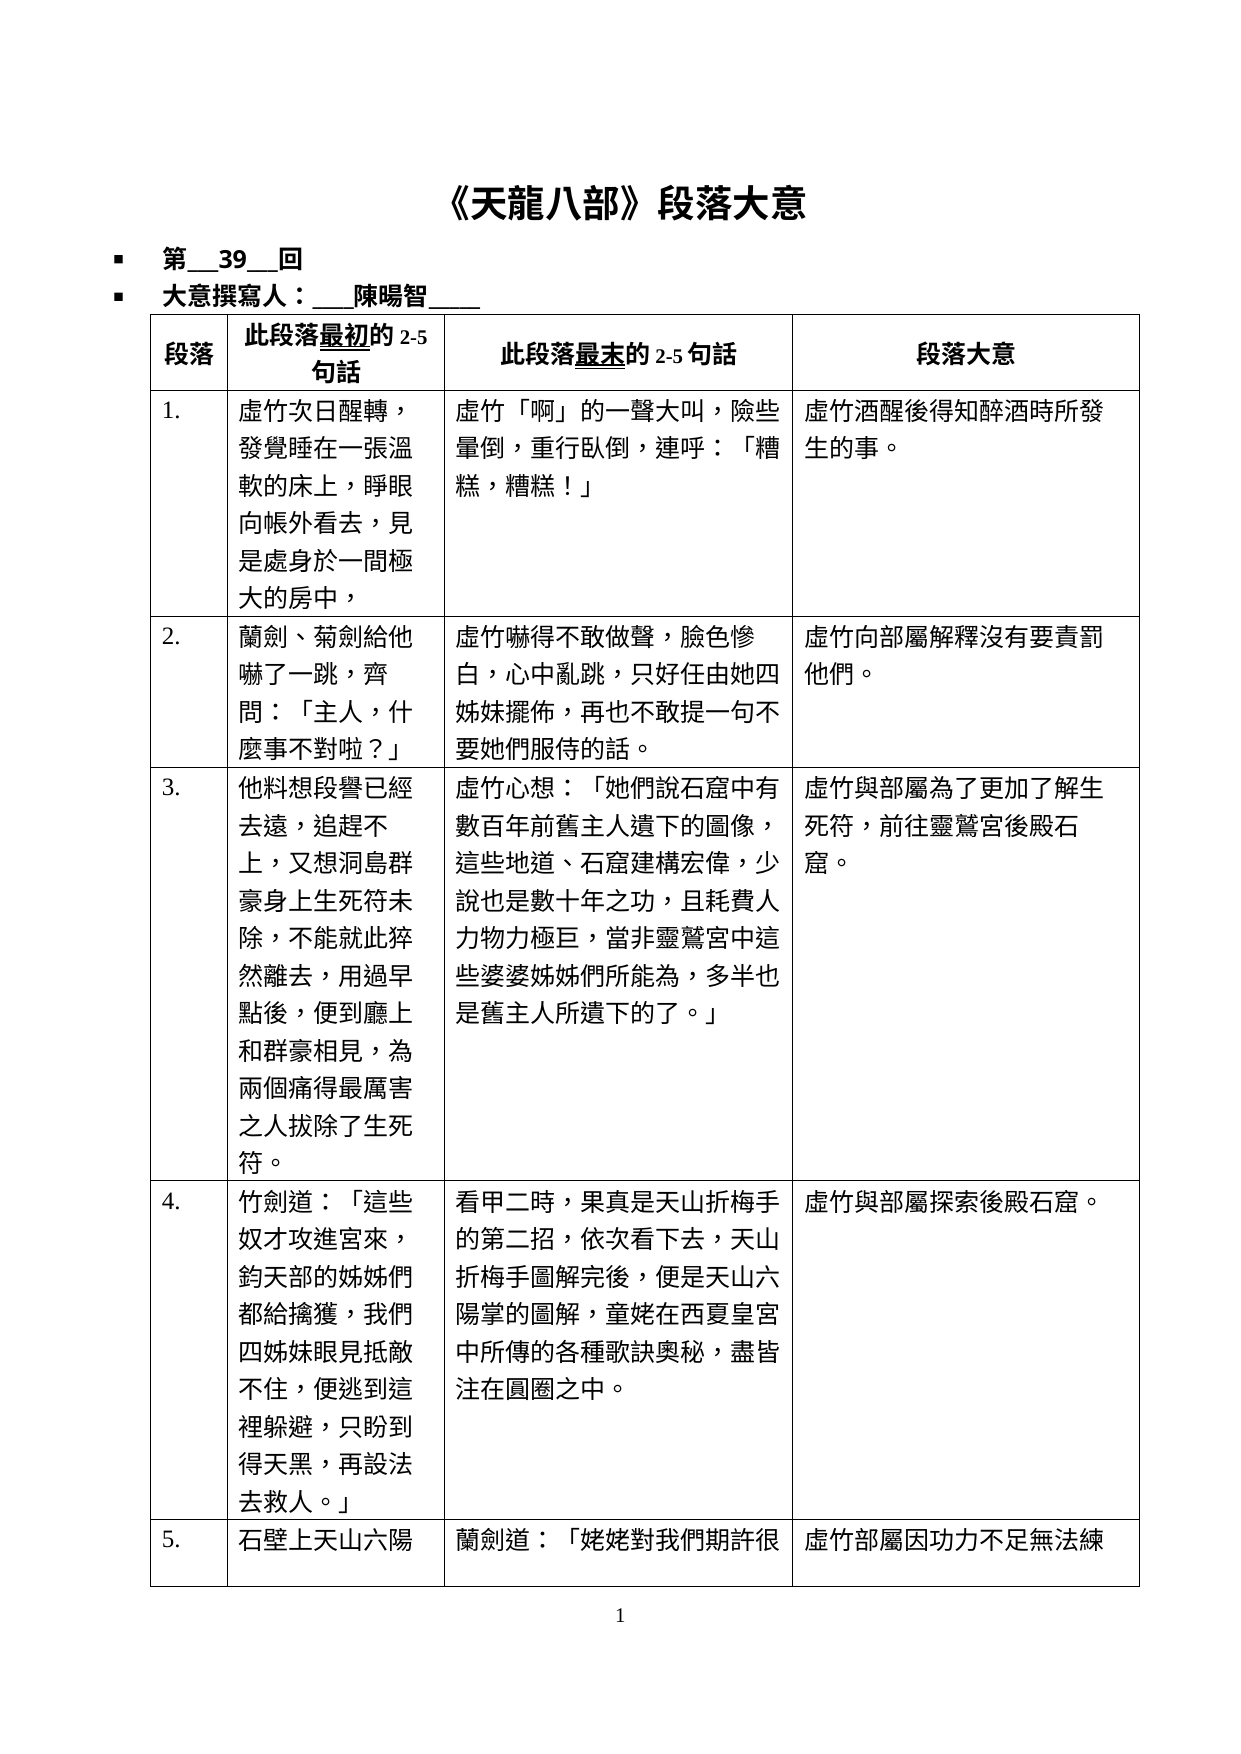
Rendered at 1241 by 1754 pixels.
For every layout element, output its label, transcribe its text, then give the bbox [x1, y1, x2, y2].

list 第___39___回 [112, 239, 1128, 276]
table_cell 虛竹酒醒後得知醉酒時所發生的事。 [793, 391, 1139, 616]
table_cell 蘭劍、菊劍給他嚇了一跳，齊問：「主人，什麼事不對啦？」 [228, 617, 444, 767]
text 《天龍八部》段落大意 [112, 164, 1128, 239]
table_cell 竹劍道：「這些奴才攻進宮來，鈞天部的姊姊們都給擒獲，我們四姊妹眼見抵敵不住，便逃到這裡躲避，只盼到得天黑，再設法去救人。」 [228, 1181, 444, 1519]
table_cell 虛竹「啊」的一聲大叫，險些暈倒，重行臥倒，連呼：「糟糕，糟糕！」 [445, 391, 792, 616]
table_cell 虛竹向部屬解釋沒有要責罰他們。 [793, 617, 1139, 767]
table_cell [445, 1520, 792, 1586]
list 大意撰寫人：____陳暘智_____ [112, 276, 1128, 314]
table_cell [151, 617, 227, 767]
table_cell 他料想段譽已經去遠，追趕不上，又想洞島群豪身上生死符未除，不能就此猝然離去，用過早點後，便到廳上和群豪相見，為兩個痛得最厲害之人拔除了生死符。 [228, 768, 444, 1180]
table_header 此段落最末的2-5句話 [445, 315, 792, 390]
table_header 段落 [151, 315, 227, 390]
table_cell [151, 1520, 227, 1586]
table_header 此段落最初的2-5句話 [228, 315, 444, 390]
table_cell 看甲二時，果真是天山折梅手的第二招，依次看下去，天山折梅手圖解完後，便是天山六陽掌的圖解，童姥在西夏皇宮中所傳的各種歌訣奧秘，盡皆注在圓圈之中。 [445, 1181, 792, 1519]
table_cell 虛竹與部屬探索後殿石窟。 [793, 1181, 1139, 1519]
table_cell 虛竹次日醒轉，發覺睡在一張溫軟的床上，睜眼向帳外看去，見是處身於一間極大的房中， [228, 391, 444, 616]
table_cell 虛竹與部屬為了更加了解生死符，前往靈鷲宮後殿石窟。 [793, 768, 1139, 1180]
table_cell 虛竹心想：「她們說石窟中有數百年前舊主人遺下的圖像，這些地道、石窟建構宏偉，少說也是數十年之功，且耗費人力物力極巨，當非靈鷲宮中這些婆婆姊姊們所能為，多半也是舊主人所遺下的了。」 [445, 768, 792, 1180]
table_cell [151, 1181, 227, 1519]
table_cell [793, 1520, 1139, 1586]
table_cell 虛竹嚇得不敢做聲，臉色慘白，心中亂跳，只好任由她四姊妹擺佈，再也不敢提一句不要她們服侍的話。 [445, 617, 792, 767]
table_header 段落大意 [793, 315, 1139, 390]
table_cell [228, 1520, 444, 1586]
table_cell [151, 391, 227, 616]
table_cell [151, 768, 227, 1180]
